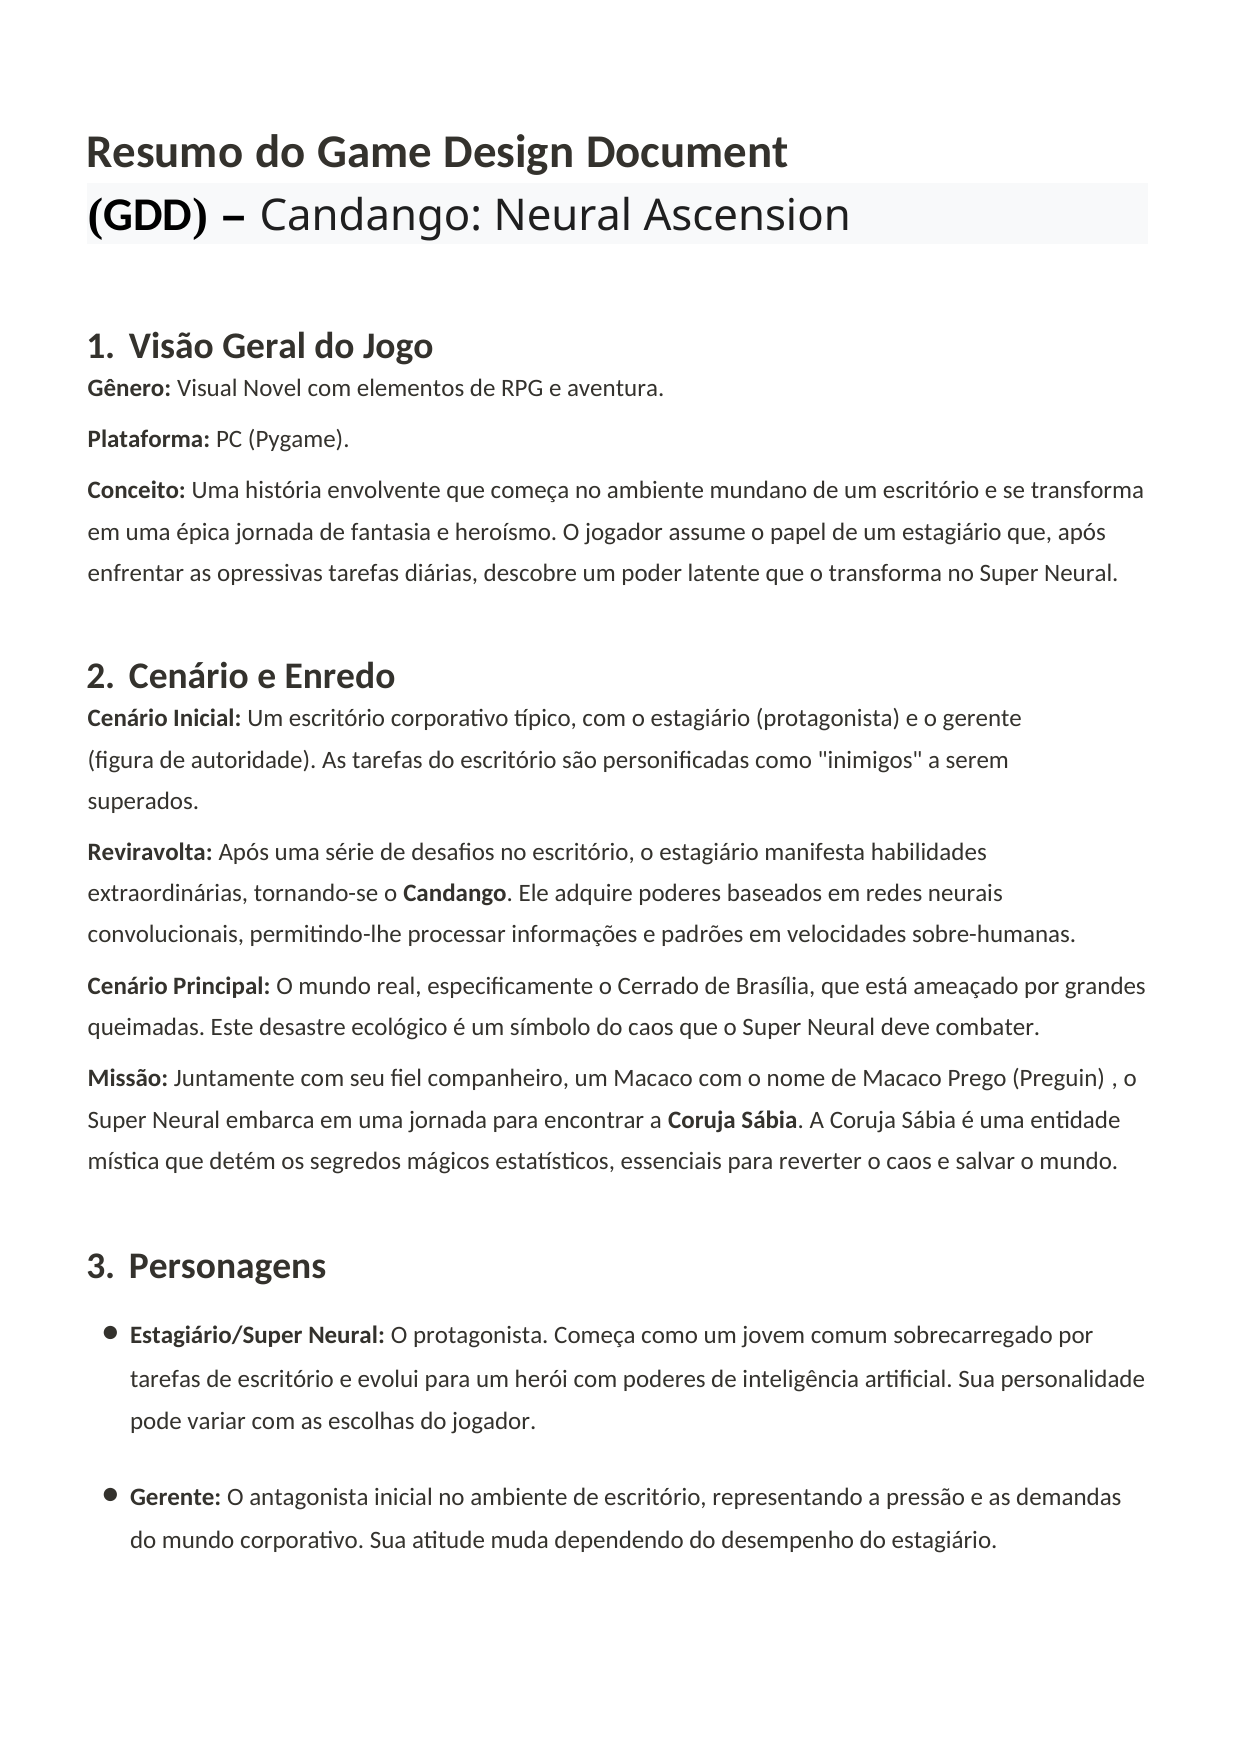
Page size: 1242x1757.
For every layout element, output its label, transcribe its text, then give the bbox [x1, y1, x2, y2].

text Missão: Juntamente com seu fiel companheiro, um Macaco com o nome de Macaco Prego (Preguin) , o Super Neural embarca em uma jornada para encontrar a Coruja Sábia. A Coruja Sábia é uma entidade mística que detém os segredos mágicos estatísticos, essenciais para reverter o caos e salvar o mundo. [87, 1062, 1148, 1176]
subtitle Personagens [86, 1242, 1148, 1287]
text Resumo do Game Design Document [86, 122, 1148, 179]
text Cenário Inicial: Um escritório corporativo típico, com o estagiário (protagonista) e o gerente (figura de autoridade). As tarefas do escritório são personificadas como "inimigos" a serem superados. [87, 702, 1061, 816]
text (GDD) – Candango: Neural Ascension [87, 183, 1148, 244]
subtitle Cenário e Enredo [86, 652, 1148, 697]
text Plataforma: PC (Pygame). [87, 423, 1148, 454]
text Conceito: Uma história envolvente que começa no ambiente mundano de um escritório e se transforma em uma épica jornada de fantasia e heroísmo. O jogador assume o papel de um estagiário que, após enfrentar as opressivas tarefas diárias, descobre um poder latente que o transforma no Super Neural. [87, 474, 1148, 588]
text Cenário Principal: O mundo real, especificamente o Cerrado de Brasília, que está ameaçado por grandes queimadas. Este desastre ecológico é um símbolo do caos que o Super Neural deve combater. [87, 970, 1148, 1042]
subtitle Visão Geral do Jogo [86, 322, 1148, 368]
list Gerente: O antagonista inicial no ambiente de escritório, representando a pressão e as demandas do mundo corporativo. Sua atitude muda dependendo do desempenho do estagiário. [101, 1469, 1148, 1555]
text Reviravolta: Após uma série de desafios no escritório, o estagiário manifesta habilidades extraordinárias, tornando-se o Candango. Ele adquire poderes baseados em redes neurais convolucionais, permitindo-lhe processar informações e padrões em velocidades sobre-humanas. [87, 836, 1148, 949]
text Gênero: Visual Novel com elementos de RPG e aventura. [87, 372, 1148, 403]
list Estagiário/Super Neural: O protagonista. Começa como um jovem comum sobrecarregado por tarefas de escritório e evolui para um herói com poderes de inteligência artificial. Sua personalidade pode variar com as escolhas do jogador. [101, 1307, 1148, 1435]
